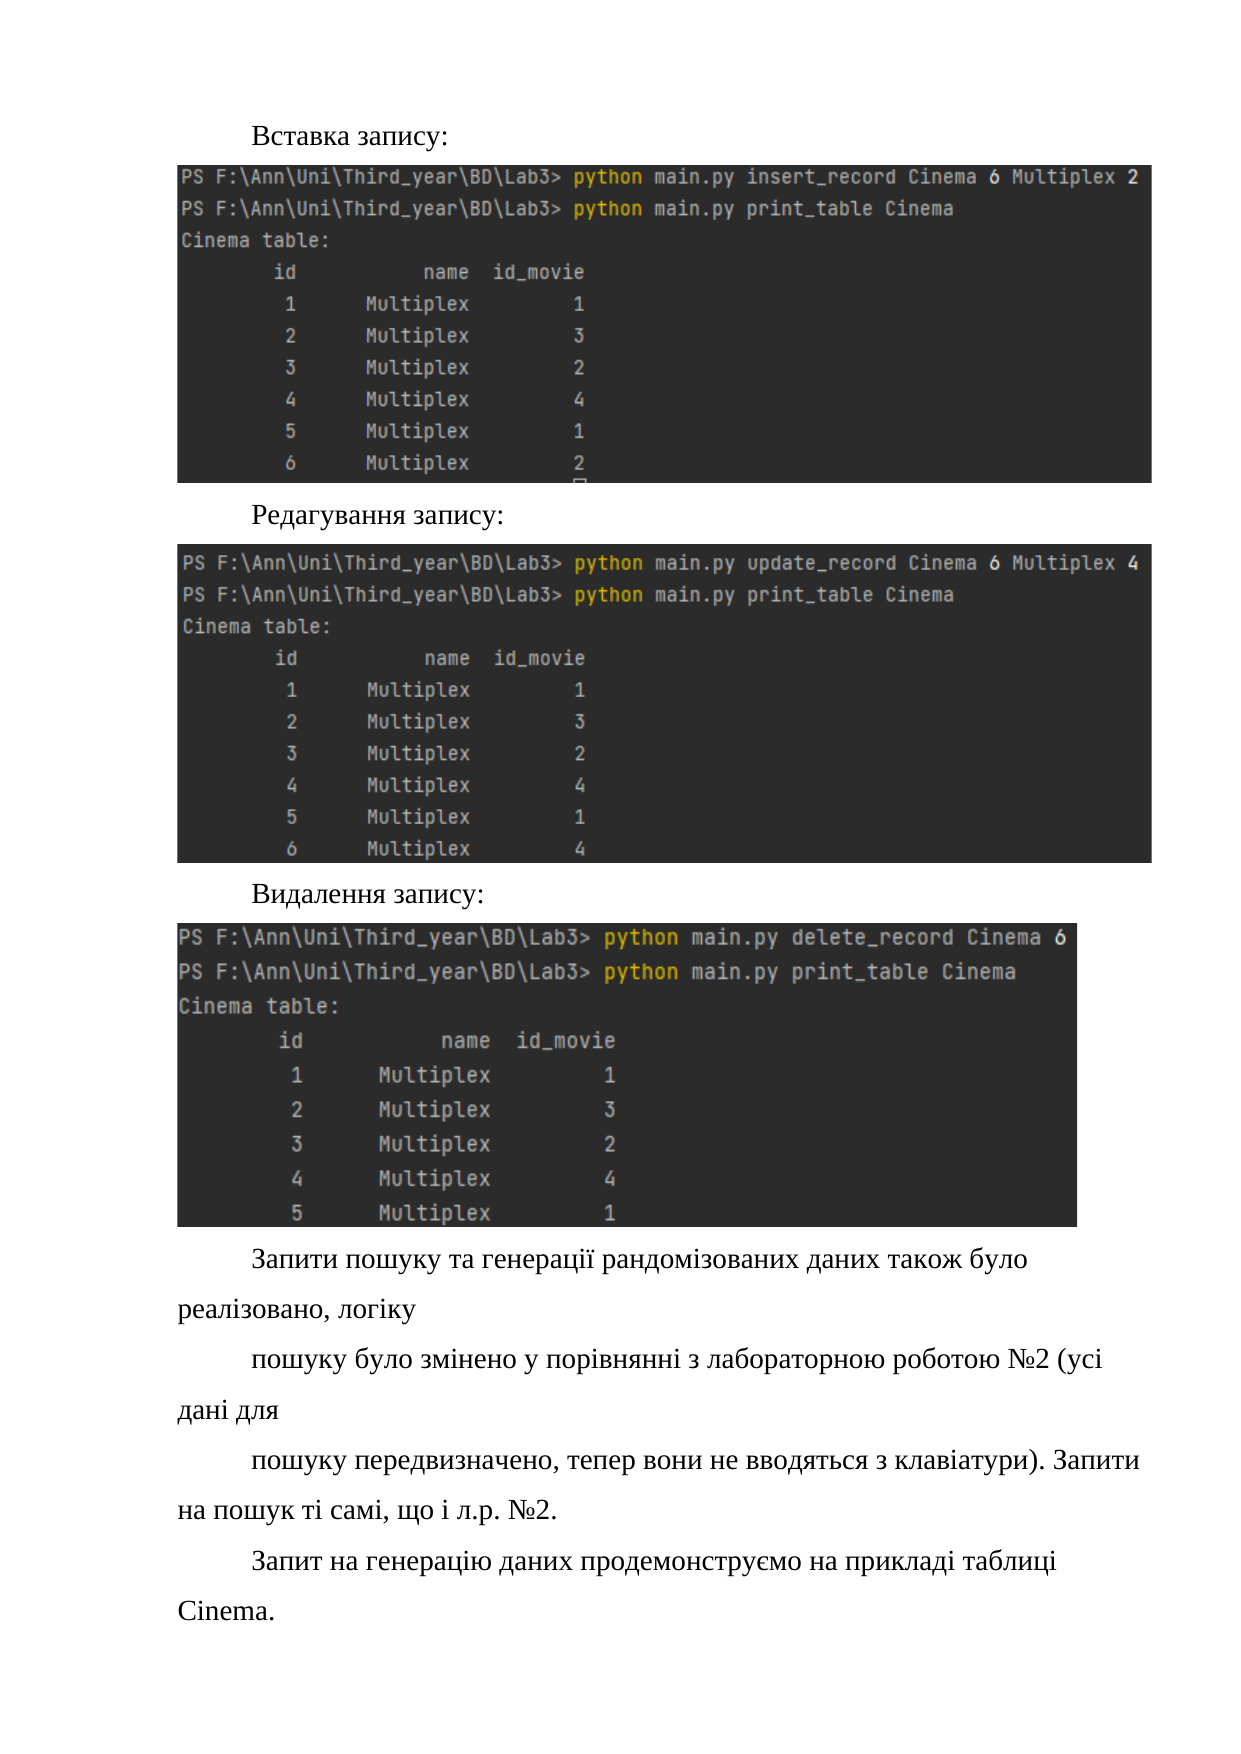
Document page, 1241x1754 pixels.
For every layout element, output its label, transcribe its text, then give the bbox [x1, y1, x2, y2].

picture [177, 165, 1152, 483]
text Редагування запису: [177, 497, 1152, 544]
picture [177, 923, 1078, 1227]
text пошуку було змінено у порівнянні з лабораторною роботою №2 (усі дані для [177, 1342, 1152, 1425]
picture [177, 544, 1152, 863]
text Запити пошуку та генерації рандомізованих даних також було реалізовано, логіку [177, 1241, 1152, 1325]
text Вставка запису: [177, 118, 1152, 165]
text Запит на генерацію даних продемонструємо на прикладі таблиці Cinema. [177, 1543, 1152, 1627]
text пошуку передвизначено, тепер вони не вводяться з клавіатури). Запити на пошук ті самі, що і л.р. №2. [177, 1442, 1152, 1526]
